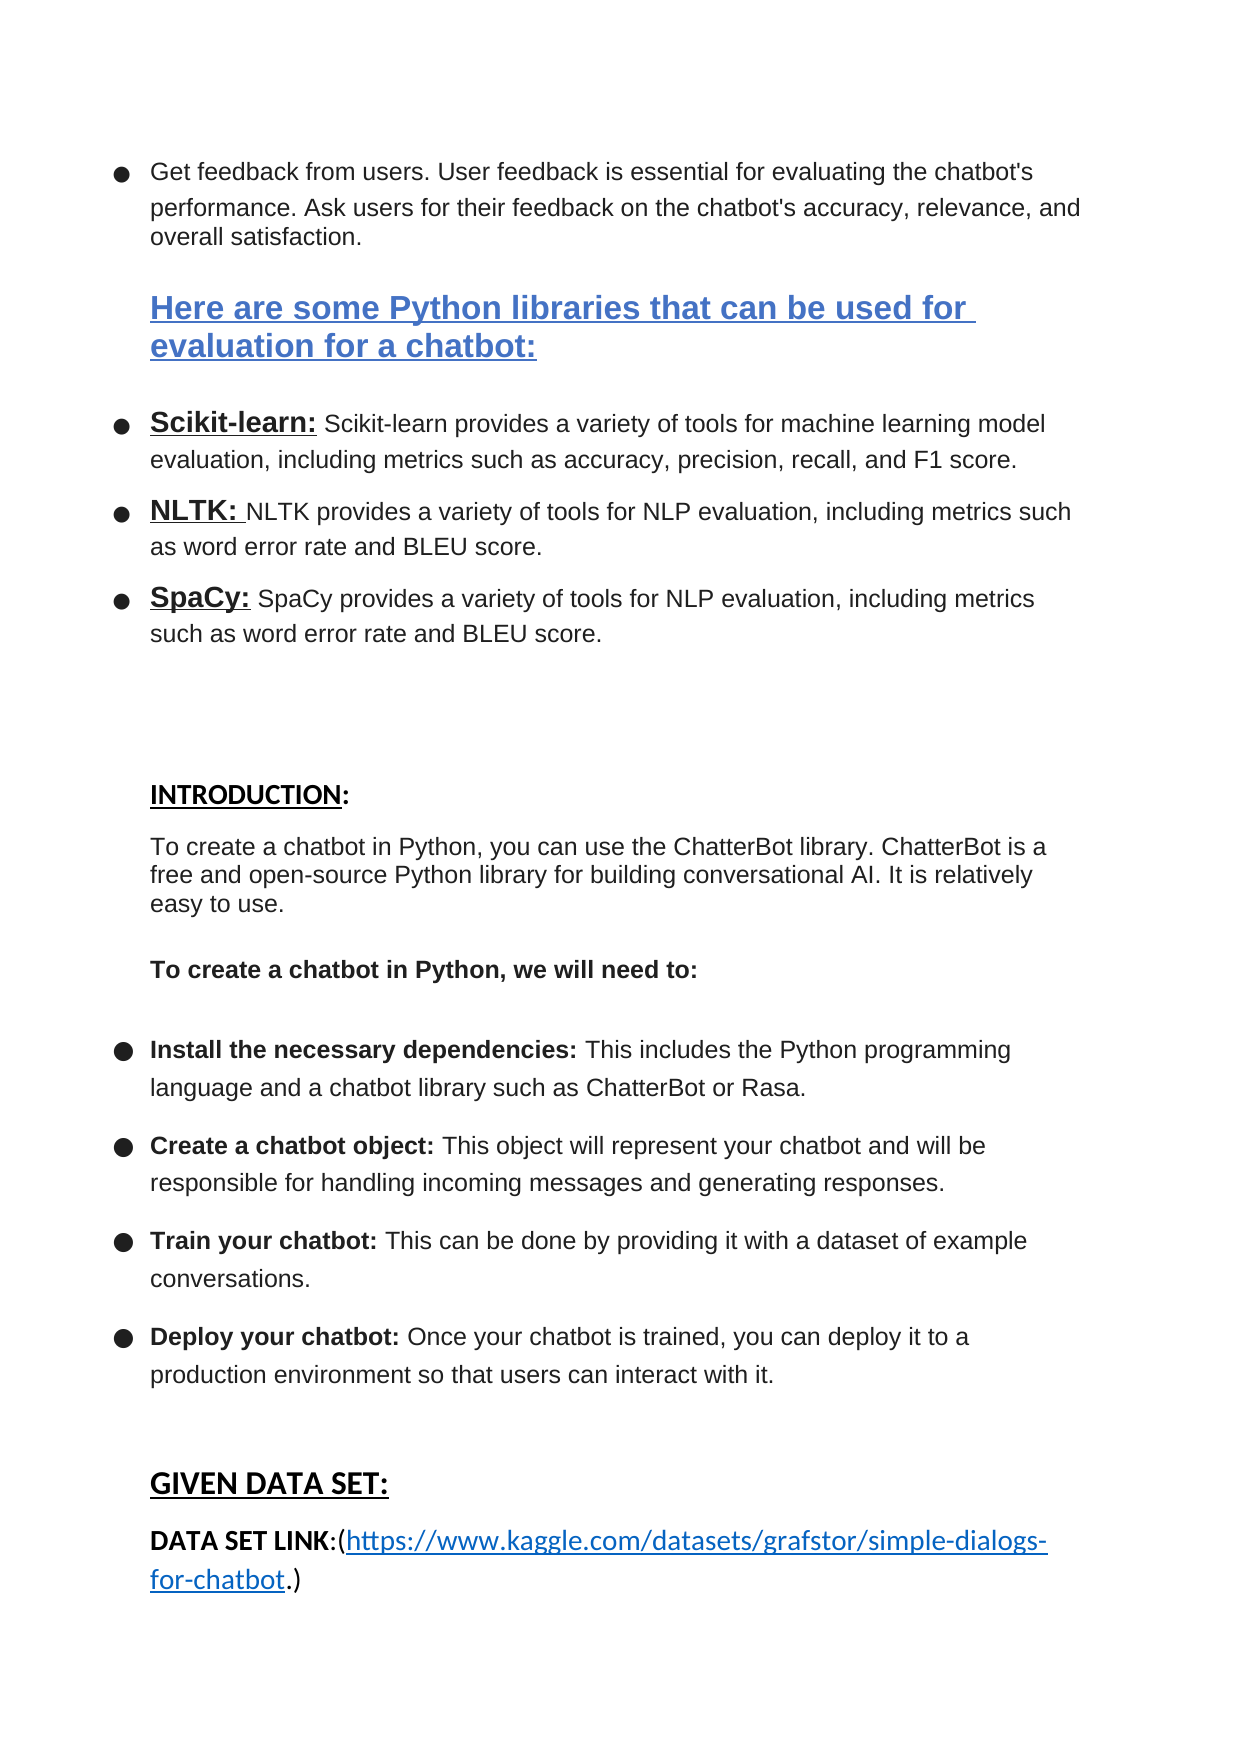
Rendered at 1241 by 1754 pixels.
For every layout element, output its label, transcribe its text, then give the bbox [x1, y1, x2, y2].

text To create a chatbot in Python, you can use the ChatterBot library. ChatterBot is a free and open-source Python library for building conversational AI. It is relatively easy to use. [150, 831, 1090, 918]
list Scikit-learn: Scikit-learn provides a variety of tools for machine learning model evaluation, including metrics such as accuracy, precision, recall, and F1 score. [112, 402, 1090, 473]
list NLTK: NLTK provides a variety of tools for NLP evaluation, including metrics such as word error rate and BLEU score. [112, 489, 1090, 561]
text INTRODUCTION: [150, 776, 1090, 812]
text DATA SET LINK:(https://www.kaggle.com/datasets/grafstor/simple-dialogs-for-chatbot.) [150, 1522, 1090, 1597]
text GIVEN DATA SET: [150, 1462, 1090, 1503]
list Deploy your chatbot: Once your chatbot is trained, you can deploy it to a production environment so that users can interact with it. [112, 1308, 1090, 1388]
list SpaCy: SpaCy provides a variety of tools for NLP evaluation, including metrics such as word error rate and BLEU score. [112, 576, 1090, 648]
list Get feedback from users. User feedback is essential for evaluating the chatbot's performance. Ask users for their feedback on the chatbot's accuracy, relevance, and overall satisfaction. [112, 150, 1090, 250]
list Train your chatbot: This can be done by providing it with a dataset of example conversations. [112, 1213, 1090, 1293]
list Install the necessary dependencies: This includes the Python programming language and a chatbot library such as ChatterBot or Rasa. [112, 1021, 1090, 1101]
list Create a chatbot object: This object will represent your chatbot and will be responsible for handling incoming messages and generating responses. [112, 1117, 1090, 1197]
text Here are some Python libraries that can be used for evaluation for a chatbot: [150, 288, 1090, 364]
text To create a chatbot in Python, we will need to: [150, 955, 1090, 984]
